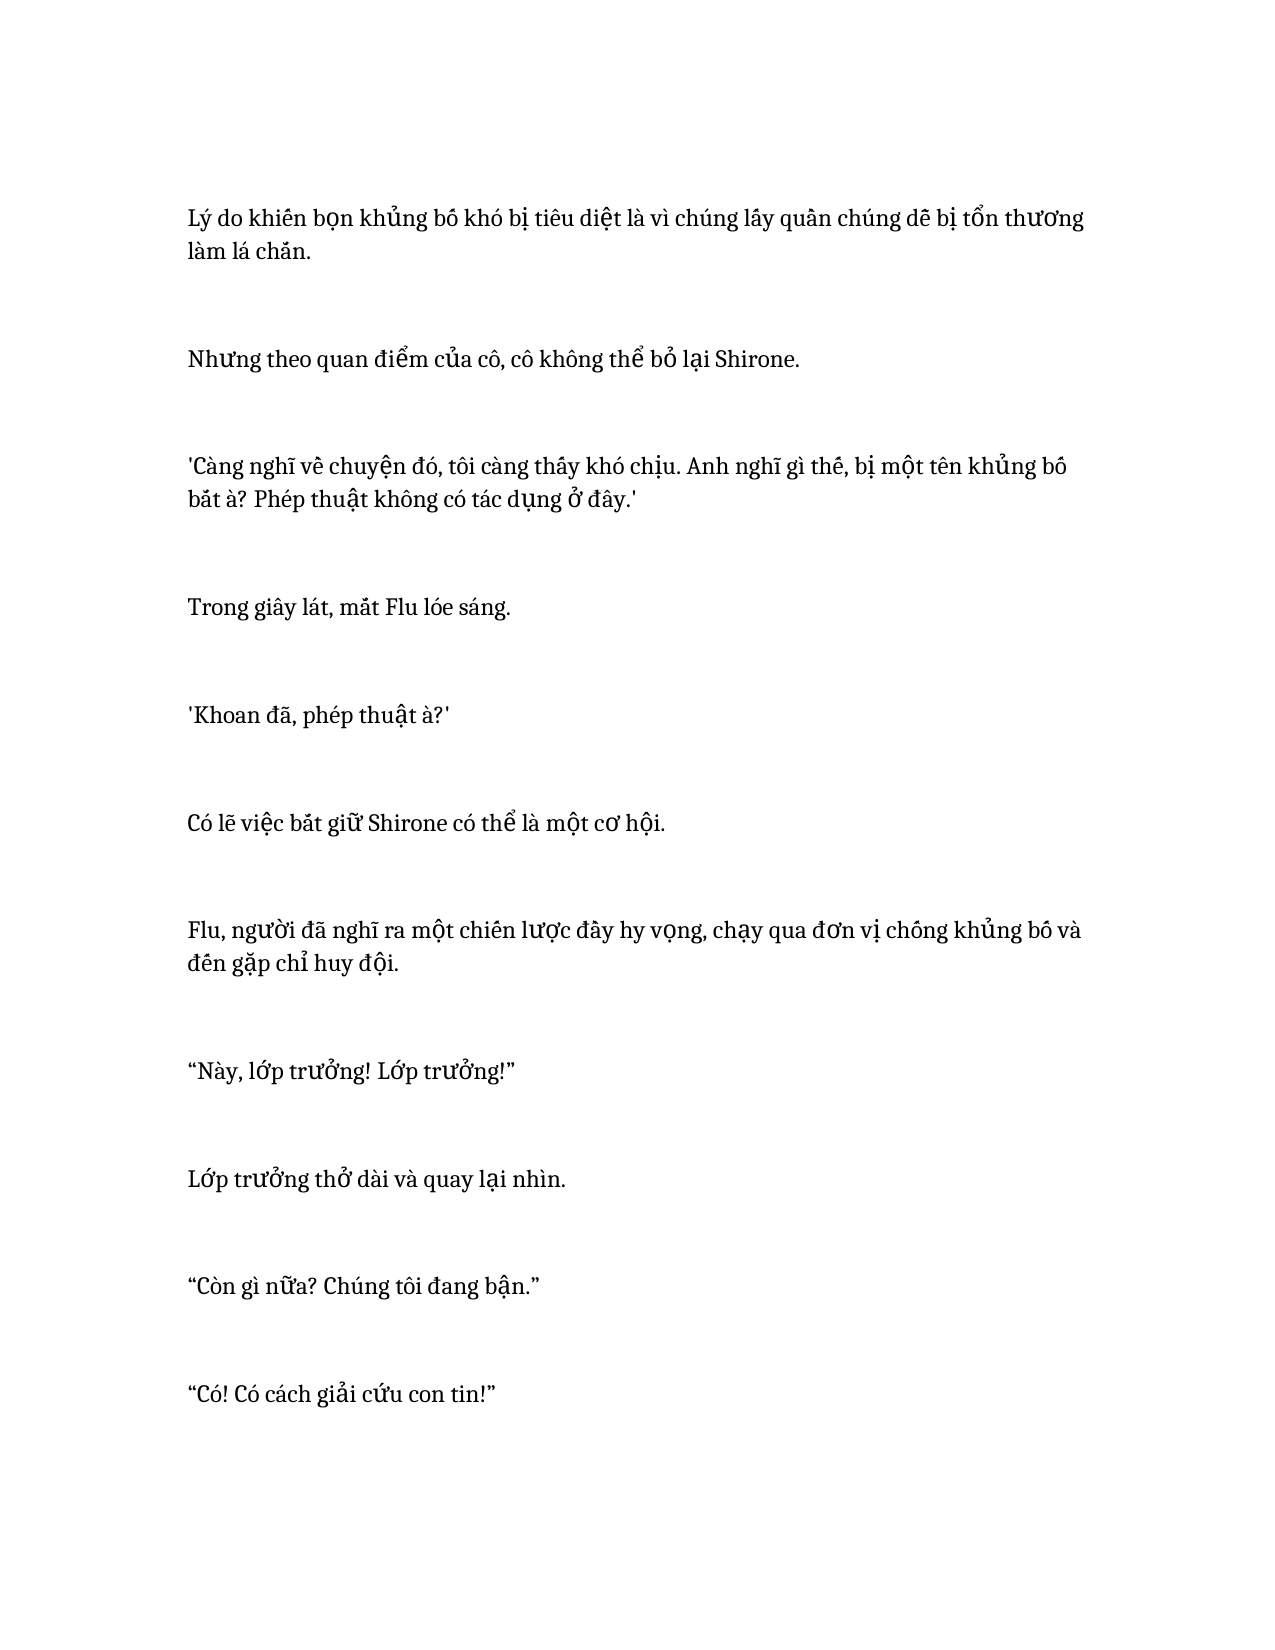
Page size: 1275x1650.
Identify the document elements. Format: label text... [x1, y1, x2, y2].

text Flu, người đã nghĩ ra một chiến lược đầy hy vọng, chạy qua đơn vị chống khủng bố và đến gặp chỉ huy đội. [187, 916, 1087, 978]
text “Này, lớp trưởng! Lớp trưởng!” [187, 1057, 1087, 1086]
text Nhưng theo quan điểm của cô, cô không thể bỏ lại Shirone. [187, 344, 1087, 373]
text 'Càng nghĩ về chuyện đó, tôi càng thấy khó chịu. Anh nghĩ gì thế, bị một tên khủng bố bắt à? Phép thuật không có tác dụng ở đây.' [187, 452, 1087, 514]
text Lý do khiến bọn khủng bố khó bị tiêu diệt là vì chúng lấy quần chúng dễ bị tổn thương làm lá chắn. [187, 204, 1087, 266]
text Trong giây lát, mắt Flu lóe sáng. [187, 593, 1087, 622]
text 'Khoan đã, phép thuật à?' [187, 701, 1087, 729]
text Có lẽ việc bắt giữ Shirone có thể là một cơ hội. [187, 808, 1087, 837]
text “Còn gì nữa? Chúng tôi đang bận.” [187, 1272, 1087, 1301]
text “Có! Có cách giải cứu con tin!” [187, 1380, 1087, 1409]
text Lớp trưởng thở dài và quay lại nhìn. [187, 1164, 1087, 1193]
